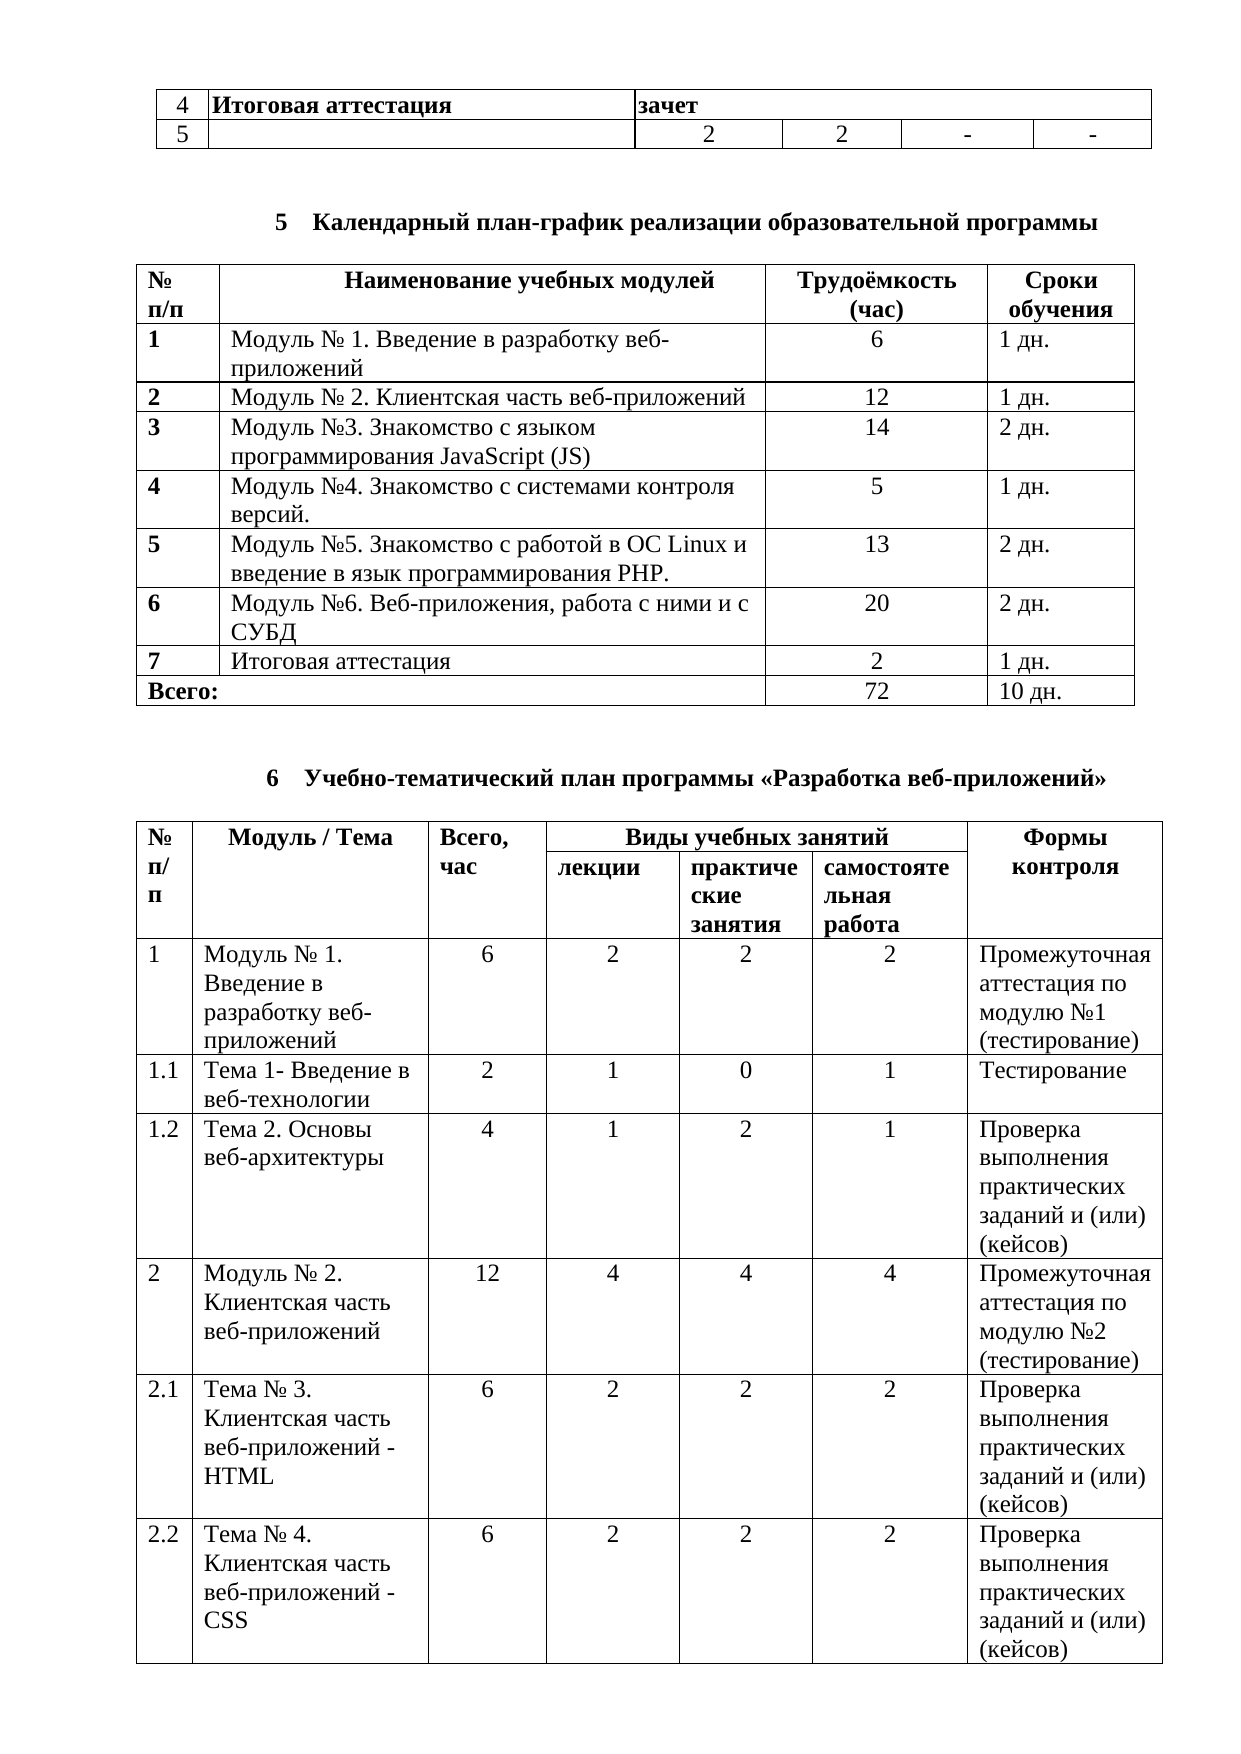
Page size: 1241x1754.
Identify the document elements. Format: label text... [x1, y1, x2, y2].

table_cell 12 [766, 383, 987, 411]
table_cell 1 дн. [988, 646, 1134, 675]
table_cell 1 [813, 1114, 967, 1257]
table_cell лекции [547, 852, 679, 938]
table_cell 20 [766, 588, 987, 645]
table_cell 4 [680, 1259, 812, 1373]
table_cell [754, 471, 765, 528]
table_cell Тема 2. Основы веб-архитектуры [193, 1114, 428, 1257]
table_cell 1 [813, 1055, 967, 1113]
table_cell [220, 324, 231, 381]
table_cell - [1034, 120, 1151, 148]
table_cell 5 [766, 471, 987, 528]
table_cell практические занятия [680, 852, 812, 938]
table_header Виды учебных занятий [547, 822, 967, 851]
table_cell 5 [137, 529, 219, 587]
table_header Наименование учебных модулей [220, 265, 765, 323]
table_cell 2 [766, 646, 987, 675]
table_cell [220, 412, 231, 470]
table_cell самостоятельная работа [813, 852, 967, 938]
table_cell 1 [137, 939, 192, 1054]
table_cell 4 [429, 1114, 546, 1257]
table_cell Проверка выполнения практических заданий и (или) (кейсов) [968, 1519, 1162, 1663]
table_cell 2 [813, 1375, 967, 1518]
table_cell 6 [429, 1519, 546, 1663]
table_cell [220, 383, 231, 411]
table_cell Итоговая аттестация [220, 646, 765, 675]
table_cell Тема № 4. Клиентская часть веб-приложений - CSS [193, 1519, 428, 1663]
table_cell 4 [157, 90, 208, 118]
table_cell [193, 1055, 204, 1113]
table_cell Модуль № 2. Клиентская часть веб-приложений [193, 1259, 428, 1373]
table_cell 2 [636, 120, 782, 148]
table_cell 10 дн. [988, 676, 1134, 705]
table_cell 1 [137, 324, 219, 381]
table_cell 6 [429, 1375, 546, 1518]
table_cell 2 [137, 383, 219, 411]
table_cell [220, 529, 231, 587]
table_header № п/п [137, 822, 192, 938]
table_cell 14 [766, 412, 987, 470]
table_cell 2 дн. [988, 529, 1134, 587]
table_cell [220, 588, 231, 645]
table_header Всего, час [429, 822, 546, 938]
table_cell Промежуточная аттестация по модулю №2 (тестирование) [968, 1259, 1162, 1373]
table_cell [209, 120, 634, 148]
table_cell Проверка выполнения практических заданий и (или) (кейсов) [968, 1375, 1162, 1518]
table_cell Тестирование [968, 1055, 1162, 1113]
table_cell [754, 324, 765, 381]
table_cell 2 [547, 939, 679, 1054]
table_cell 3 [137, 412, 219, 470]
table_cell 2 [429, 1055, 546, 1113]
table_cell Проверка выполнения практических заданий и (или) (кейсов) [968, 1114, 1162, 1257]
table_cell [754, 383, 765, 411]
table_cell 2 дн. [988, 588, 1134, 645]
table_cell 2 [783, 120, 901, 148]
table_cell 7 [137, 646, 219, 675]
table_cell Всего: [137, 676, 765, 705]
table_cell 4 [137, 471, 219, 528]
table_header Формы контроля [968, 822, 1162, 938]
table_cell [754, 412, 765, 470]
table_cell 13 [766, 529, 987, 587]
table_cell Тема № 3. Клиентская часть веб-приложений - HTML [193, 1375, 428, 1518]
table_cell 2 [547, 1375, 679, 1518]
table_cell 1 дн. [988, 324, 1134, 381]
table_cell 2 [137, 1259, 192, 1373]
table_cell 1 [547, 1055, 679, 1113]
table_header Сроки обучения [988, 265, 1134, 323]
table_cell 6 [137, 588, 219, 645]
table_cell 4 [813, 1259, 967, 1373]
table_cell 5 [157, 120, 208, 148]
list Учебно-тематический план программы «Разработка веб-приложений» [222, 763, 1152, 792]
table_cell 6 [766, 324, 987, 381]
table_cell 1 дн. [988, 383, 1134, 411]
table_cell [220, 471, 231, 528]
table_header Модуль / Тема [193, 822, 428, 938]
table_cell 4 [547, 1259, 679, 1373]
table_cell 1 [547, 1114, 679, 1257]
table_cell 0 [680, 1055, 812, 1113]
table_cell - [902, 120, 1033, 148]
table_cell 2 [813, 1519, 967, 1663]
table_cell Промежуточная аттестация по модулю №1 (тестирование) [968, 939, 1162, 1054]
table_header Трудоёмкость (час) [766, 265, 987, 323]
table_cell 2 [680, 1114, 812, 1257]
list Календарный план-график реализации образовательной программы [222, 207, 1152, 236]
table_cell 2 [680, 939, 812, 1054]
table_cell 1.1 [137, 1055, 192, 1113]
table_cell 2 [813, 939, 967, 1054]
table_cell 2 [680, 1375, 812, 1518]
table_cell 1.2 [137, 1114, 192, 1257]
table_cell 2.2 [137, 1519, 192, 1663]
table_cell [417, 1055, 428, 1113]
table_cell 12 [429, 1259, 546, 1373]
table_cell 72 [766, 676, 987, 705]
table_cell 2 [680, 1519, 812, 1663]
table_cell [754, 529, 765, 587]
table_cell 1 дн. [988, 471, 1134, 528]
table_cell Итоговая аттестация [209, 90, 634, 118]
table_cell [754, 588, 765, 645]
table_cell 6 [429, 939, 546, 1054]
table_cell зачет [636, 90, 1151, 118]
table_cell 2 дн. [988, 412, 1134, 470]
table_cell 2.1 [137, 1375, 192, 1518]
table_cell 2 [547, 1519, 679, 1663]
table_header № п/п [137, 265, 219, 323]
